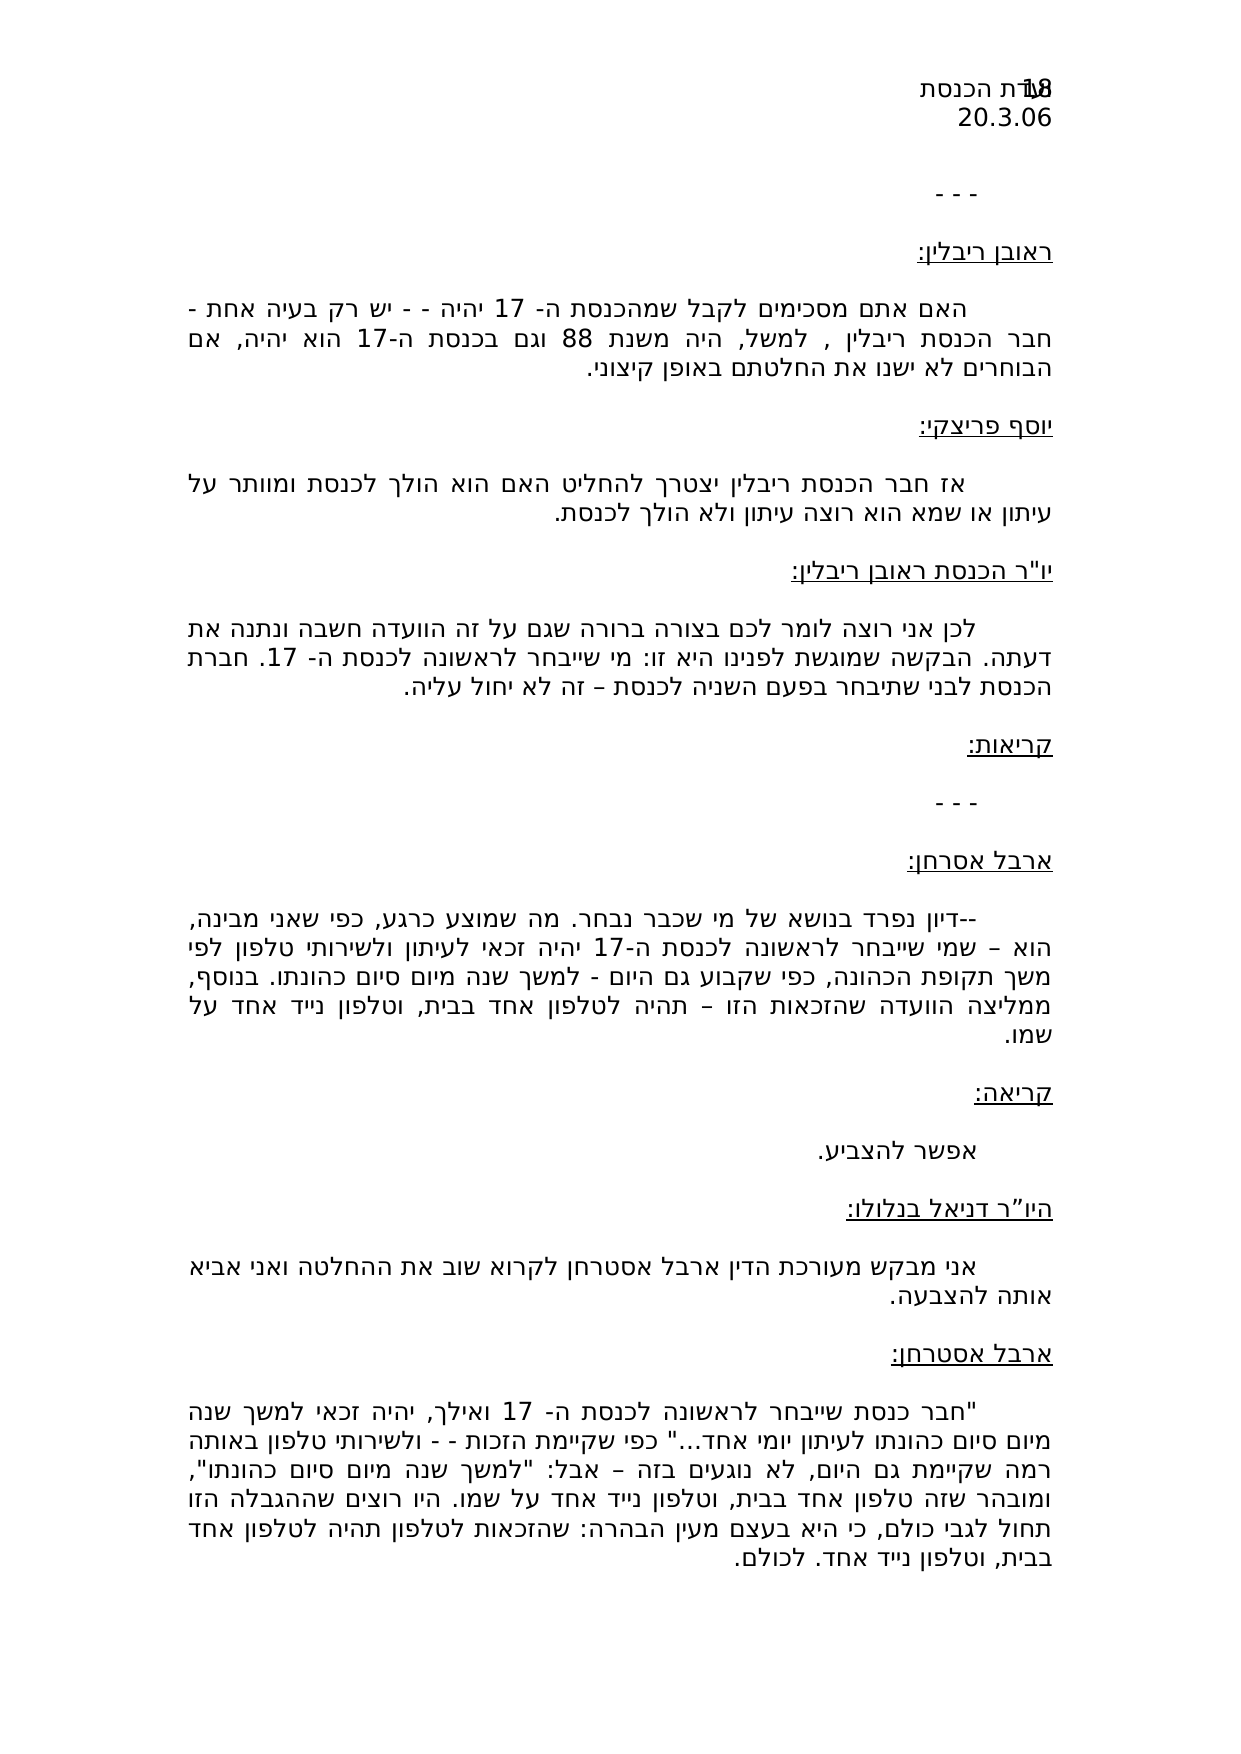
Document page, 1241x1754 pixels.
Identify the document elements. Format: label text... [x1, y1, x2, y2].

text ארבל אסטרחן: [187, 1339, 1053, 1368]
text קריאה: [187, 1078, 1053, 1107]
subtitle ארבל אסרחן: [187, 846, 1053, 875]
text יו"ר הכנסת ראובן ריבלין: [187, 556, 1053, 585]
text אז חבר הכנסת ריבלין יצטרך להחליט האם הוא הולך לכנסת ומוותר על עיתון או שמא הוא רוצה עיתון ולא הולך לכנסת. [187, 469, 1053, 527]
text יוסף פריצקי: [187, 411, 1053, 440]
text - - - [187, 788, 1053, 817]
text - - - [187, 179, 1053, 208]
text אני מבקש מעורכת הדין ארבל אסטרחן לקרוא שוב את ההחלטה ואני אביא אותה להצבעה. [187, 1252, 1053, 1310]
text היו”ר דניאל בנלולו: [187, 1194, 1053, 1223]
text "חבר כנסת שייבחר לראשונה לכנסת ה- 17 ואילך, יהיה זכאי למשך שנה מיום סיום כהונתו לעיתון יומי אחד..." כפי שקיימת הזכות - - ולשירותי טלפון באותה רמה שקיימת גם היום, לא נוגעים בזה – אבל: "למשך שנה מיום סיום כהונתו", ומובהר שזה טלפון אחד בבית, וטלפון נייד אחד על שמו. היו רוצים שההגבלה הזו תחול לגבי כולם, כי היא בעצם מעין הבהרה: שהזכאות לטלפון תהיה לטלפון אחד בבית, וטלפון נייד אחד. לכולם. [187, 1397, 1053, 1572]
text אפשר להצביע. [187, 1136, 1053, 1165]
text קריאות: [187, 730, 1053, 759]
text ראובן ריבלין: [187, 237, 1053, 266]
text לכן אני רוצה לומר לכם בצורה ברורה שגם על זה הוועדה חשבה ונתנה את דעתה. הבקשה שמוגשת לפנינו היא זו: מי שייבחר לראשונה לכנסת ה- 17. חברת הכנסת לבני שתיבחר בפעם השניה לכנסת – זה לא יחול עליה. [187, 614, 1053, 701]
text --דיון נפרד בנושא של מי שכבר נבחר. מה שמוצע כרגע, כפי שאני מבינה, הוא – שמי שייבחר לראשונה לכנסת ה-17 יהיה זכאי לעיתון ולשירותי טלפון לפי משך תקופת הכהונה, כפי שקבוע גם היום - למשך שנה מיום סיום כהונתו. בנוסף, ממליצה הוועדה שהזכאות הזו – תהיה לטלפון אחד בבית, וטלפון נייד אחד על שמו. [187, 904, 1053, 1049]
text האם אתם מסכימים לקבל שמהכנסת ה- 17 יהיה - - יש רק בעיה אחת - חבר הכנסת ריבלין , למשל, היה משנת 88 וגם בכנסת ה-17 הוא יהיה, אם הבוחרים לא ישנו את החלטתם באופן קיצוני. [187, 294, 1053, 382]
